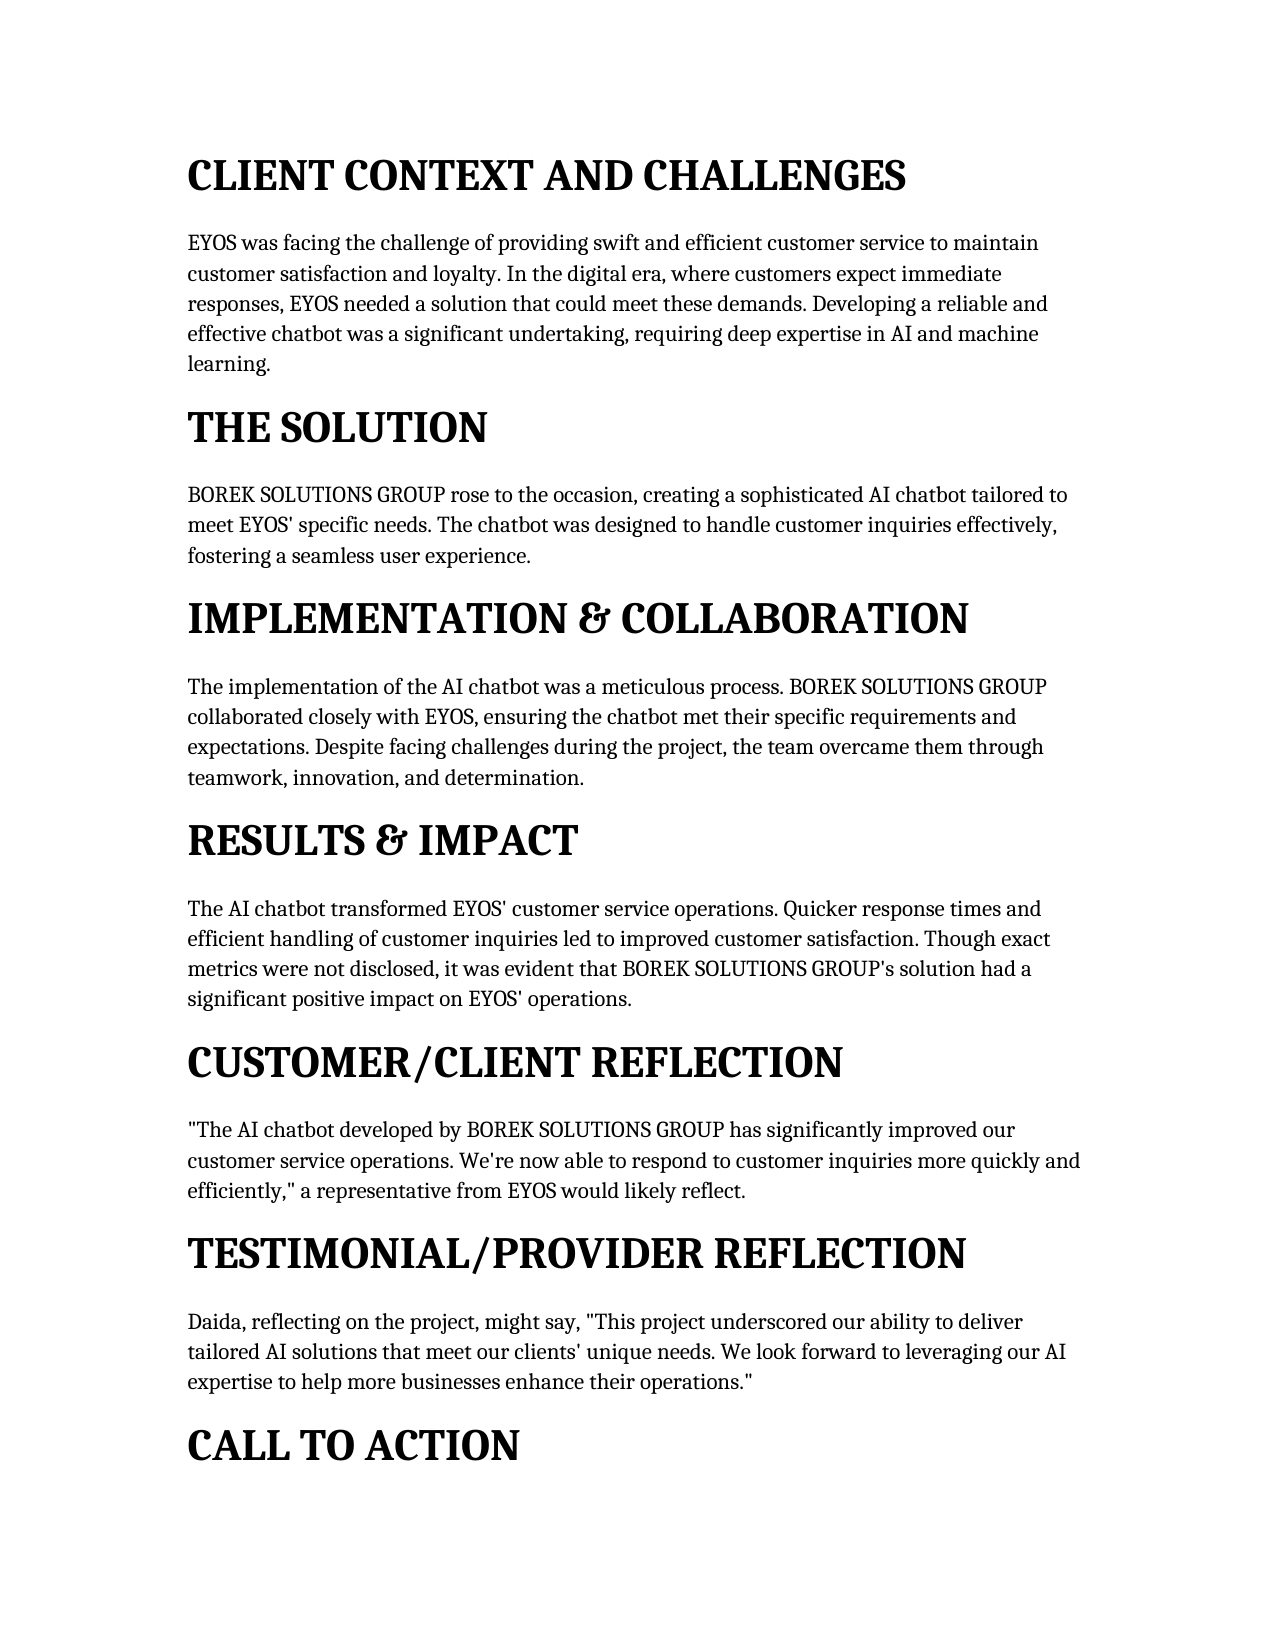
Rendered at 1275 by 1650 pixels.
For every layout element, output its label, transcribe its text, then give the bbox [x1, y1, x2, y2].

text EYOS was facing the challenge of providing swift and efficient customer service to maintain customer satisfaction and loyalty. In the digital era, where customers expect immediate responses, EYOS needed a solution that could meet these demands. Developing a reliable and effective chatbot was a significant undertaking, requiring deep expertise in AI and machine learning. [187, 230, 1087, 377]
text BOREK SOLUTIONS GROUP rose to the occasion, creating a sophisticated AI chatbot tailored to meet EYOS' specific needs. The chatbot was designed to handle customer inquiries effectively, fostering a seamless user experience. [187, 482, 1087, 569]
text CALL TO ACTION [187, 1420, 1087, 1472]
text The implementation of the AI chatbot was a meticulous process. BOREK SOLUTIONS GROUP collaborated closely with EYOS, ensuring the chatbot met their specific requirements and expectations. Despite facing challenges during the project, the team overcame them through teamwork, innovation, and determination. [187, 674, 1087, 791]
text IMPLEMENTATION & COLLABORATION [187, 593, 1087, 645]
text CLIENT CONTEXT AND CHALLENGES [187, 150, 1087, 202]
text TESTIMONIAL/PROVIDER REFLECTION [187, 1229, 1087, 1280]
text Daida, reflecting on the project, might say, "This project underscored our ability to deliver tailored AI solutions that meet our clients' unique needs. We look forward to leveraging our AI expertise to help more businesses enhance their operations." [187, 1309, 1087, 1396]
text THE SOLUTION [187, 402, 1087, 453]
text The AI chatbot transformed EYOS' customer service operations. Quicker response times and efficient handling of customer inquiries led to improved customer satisfaction. Though exact metrics were not disclosed, it was evident that BOREK SOLUTIONS GROUP's solution had a significant positive impact on EYOS' operations. [187, 895, 1087, 1012]
text RESULTS & IMPACT [187, 815, 1087, 867]
text "The AI chatbot developed by BOREK SOLUTIONS GROUP has significantly improved our customer service operations. We're now able to respond to customer inquiries more quickly and efficiently," a representative from EYOS would likely reflect. [187, 1117, 1087, 1204]
text CUSTOMER/CLIENT REFLECTION [187, 1037, 1087, 1089]
